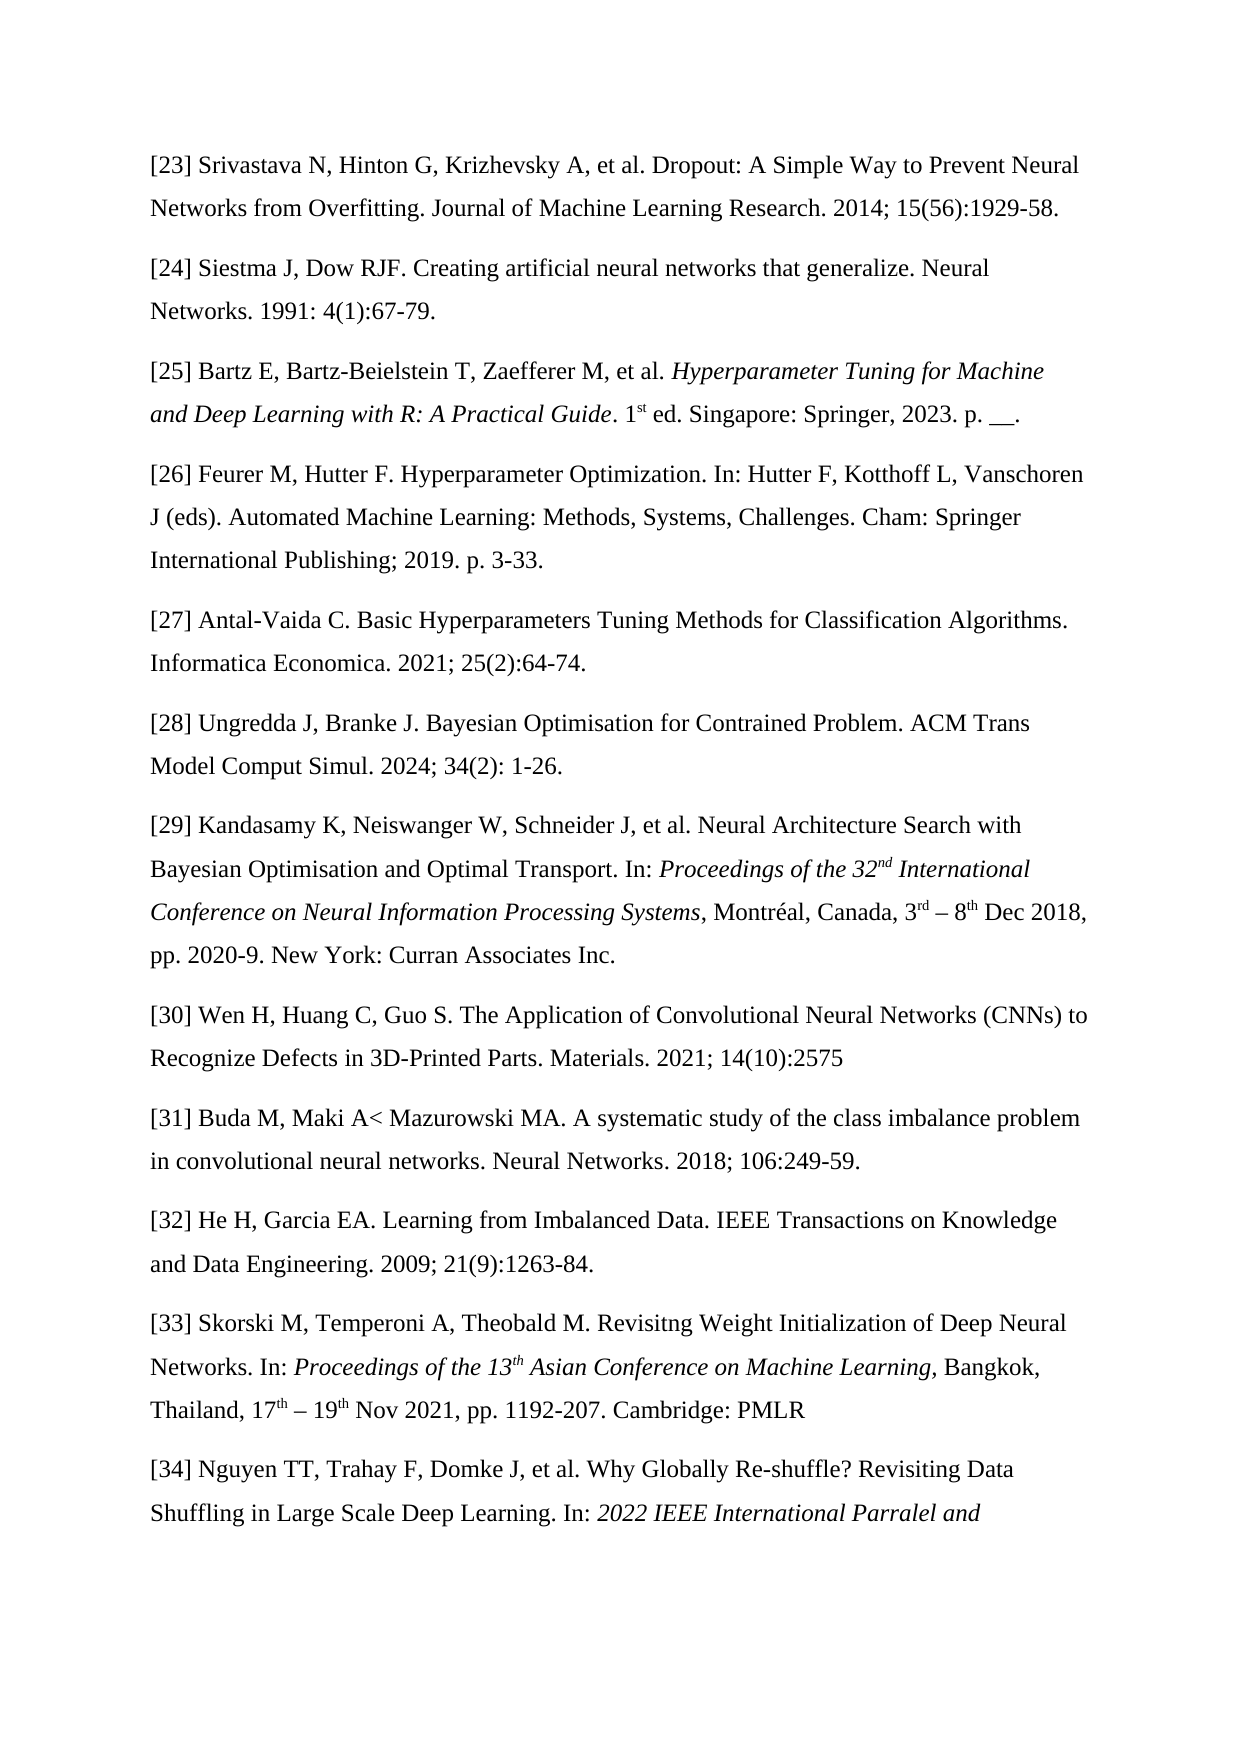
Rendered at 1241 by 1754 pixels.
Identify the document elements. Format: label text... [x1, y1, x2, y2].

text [150, 1454, 1090, 1526]
text [33] Skorski M, Temperoni A, Theobald M. Revisitng Weight Initialization of Deep Neural Networks. In: Proceedings of the 13th Asian Conference on Machine Learning, Bangkok, Thailand, 17th – 19th Nov 2021, pp. 1192-207. Cambridge: PMLR [150, 1308, 1090, 1423]
text [32] He H, Garcia EA. Learning from Imbalanced Data. IEEE Transactions on Knowledge and Data Engineering. 2009; 21(9):1263-84. [150, 1206, 1090, 1277]
text [31] Buda M, Maki A< Mazurowski MA. A systematic study of the class imbalance problem in convolutional neural networks. Neural Networks. 2018; 106:249-59. [150, 1103, 1090, 1174]
text [26] Feurer M, Hutter F. Hyperparameter Optimization. In: Hutter F, Kotthoff L, Vanschoren J (eds). Automated Machine Learning: Methods, Systems, Challenges. Cham: Springer International Publishing; 2019. p. 3-33. [150, 459, 1090, 574]
text [25] Bartz E, Bartz-Beielstein T, Zaefferer M, et al. Hyperparameter Tuning for Machine and Deep Learning with R: A Practical Guide. 1st ed. Singapore: Springer, 2023. p. __. [150, 356, 1090, 428]
text [28] Ungredda J, Branke J. Bayesian Optimisation for Contrained Problem. ACM Trans Model Comput Simul. 2024; 34(2): 1-26. [150, 708, 1090, 779]
text [24] Siestma J, Dow RJF. Creating artificial neural networks that generalize. Neural Networks. 1991: 4(1):67-79. [150, 253, 1090, 325]
text [23] Srivastava N, Hinton G, Krizhevsky A, et al. Dropout: A Simple Way to Prevent Neural Networks from Overfitting. Journal of Machine Learning Research. 2014; 15(56):1929-58. [150, 150, 1090, 222]
text [30] Wen H, Huang C, Guo S. The Application of Convolutional Neural Networks (CNNs) to Recognize Defects in 3D-Printed Parts. Materials. 2021; 14(10):2575 [150, 1000, 1090, 1072]
text [27] Antal-Vaida C. Basic Hyperparameters Tuning Methods for Classification Algorithms. Informatica Economica. 2021; 25(2):64-74. [150, 605, 1090, 677]
text [29] Kandasamy K, Neiswanger W, Schneider J, et al. Neural Architecture Search with Bayesian Optimisation and Optimal Transport. In: Proceedings of the 32nd International Conference on Neural Information Processing Systems, Montréal, Canada, 3rd – 8th Dec 2018, pp. 2020-9. New York: Curran Associates Inc. [150, 811, 1090, 969]
